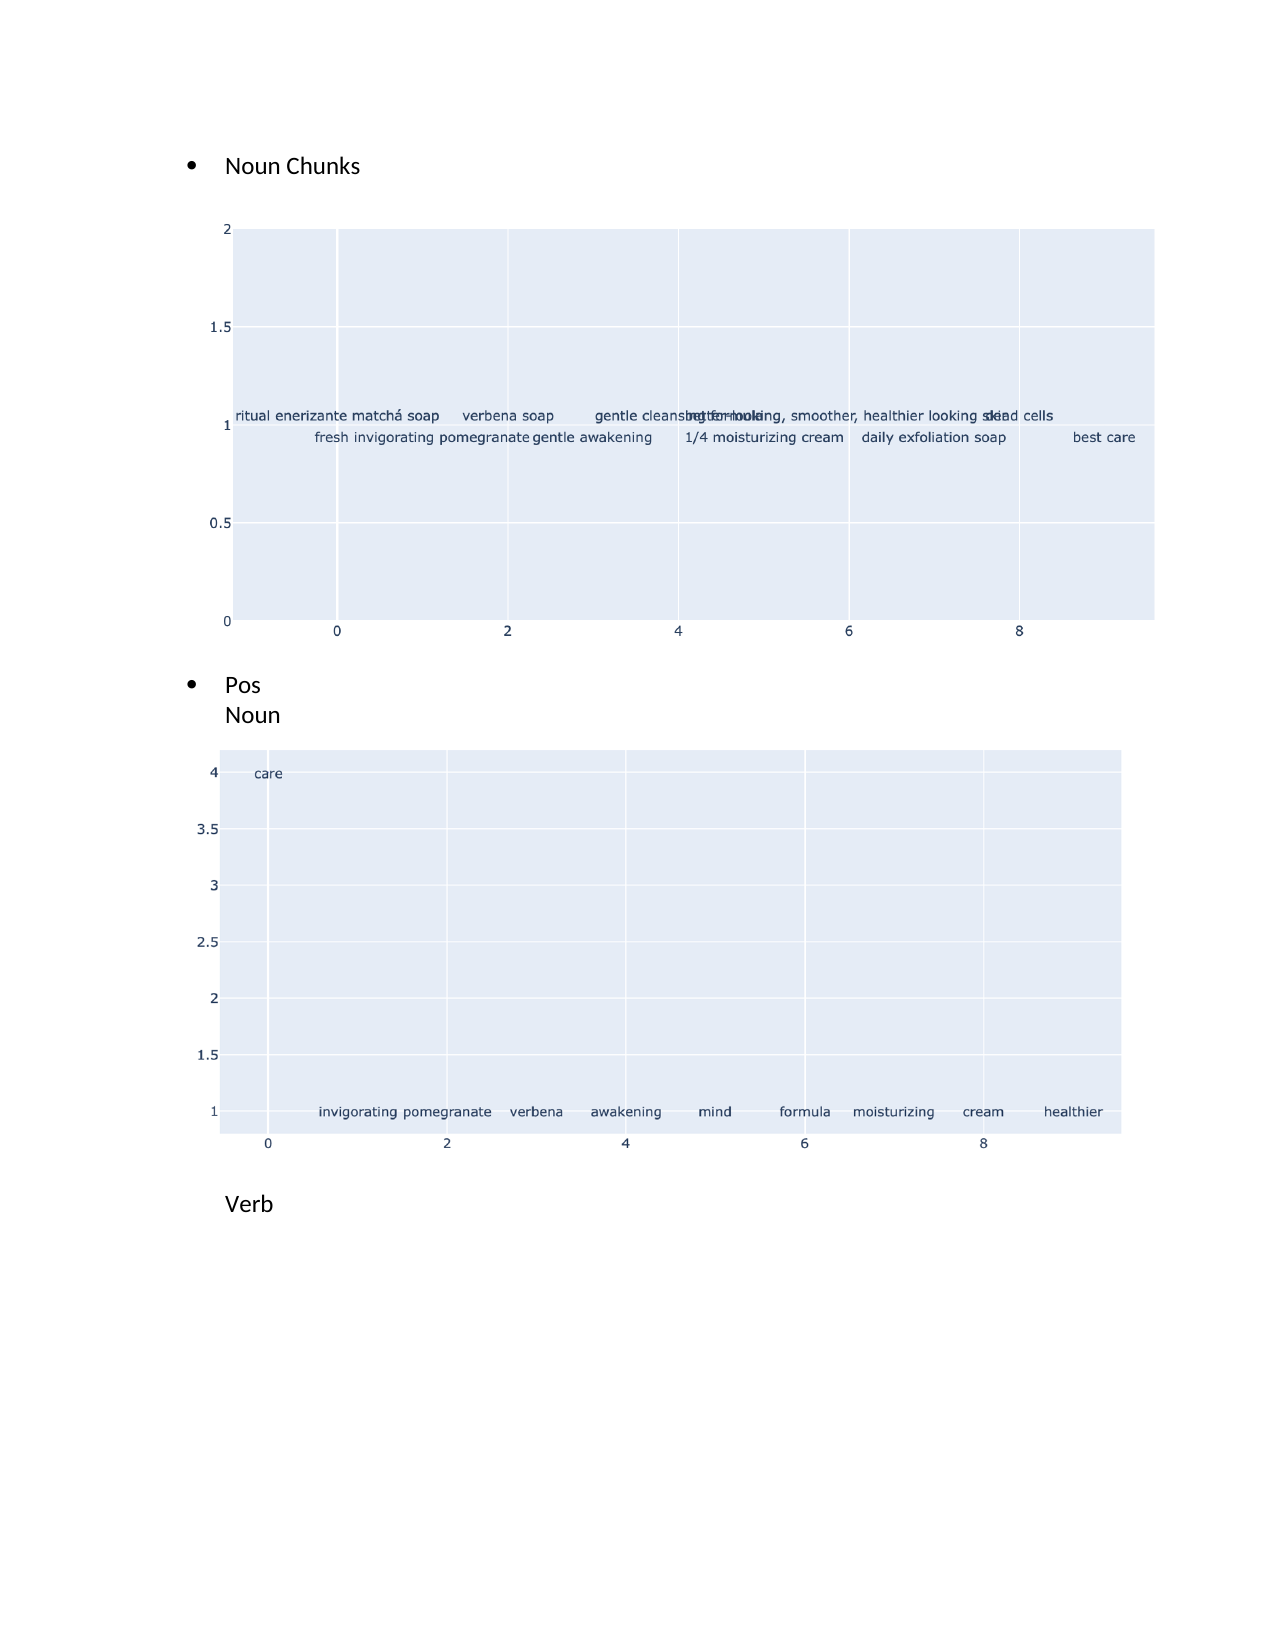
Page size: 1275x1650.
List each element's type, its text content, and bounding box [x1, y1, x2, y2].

list Noun [225, 699, 1125, 730]
list Noun Chunks [187, 150, 1125, 181]
list Verb [225, 1162, 1125, 1218]
picture [202, 197, 1174, 655]
picture [185, 730, 1135, 1162]
